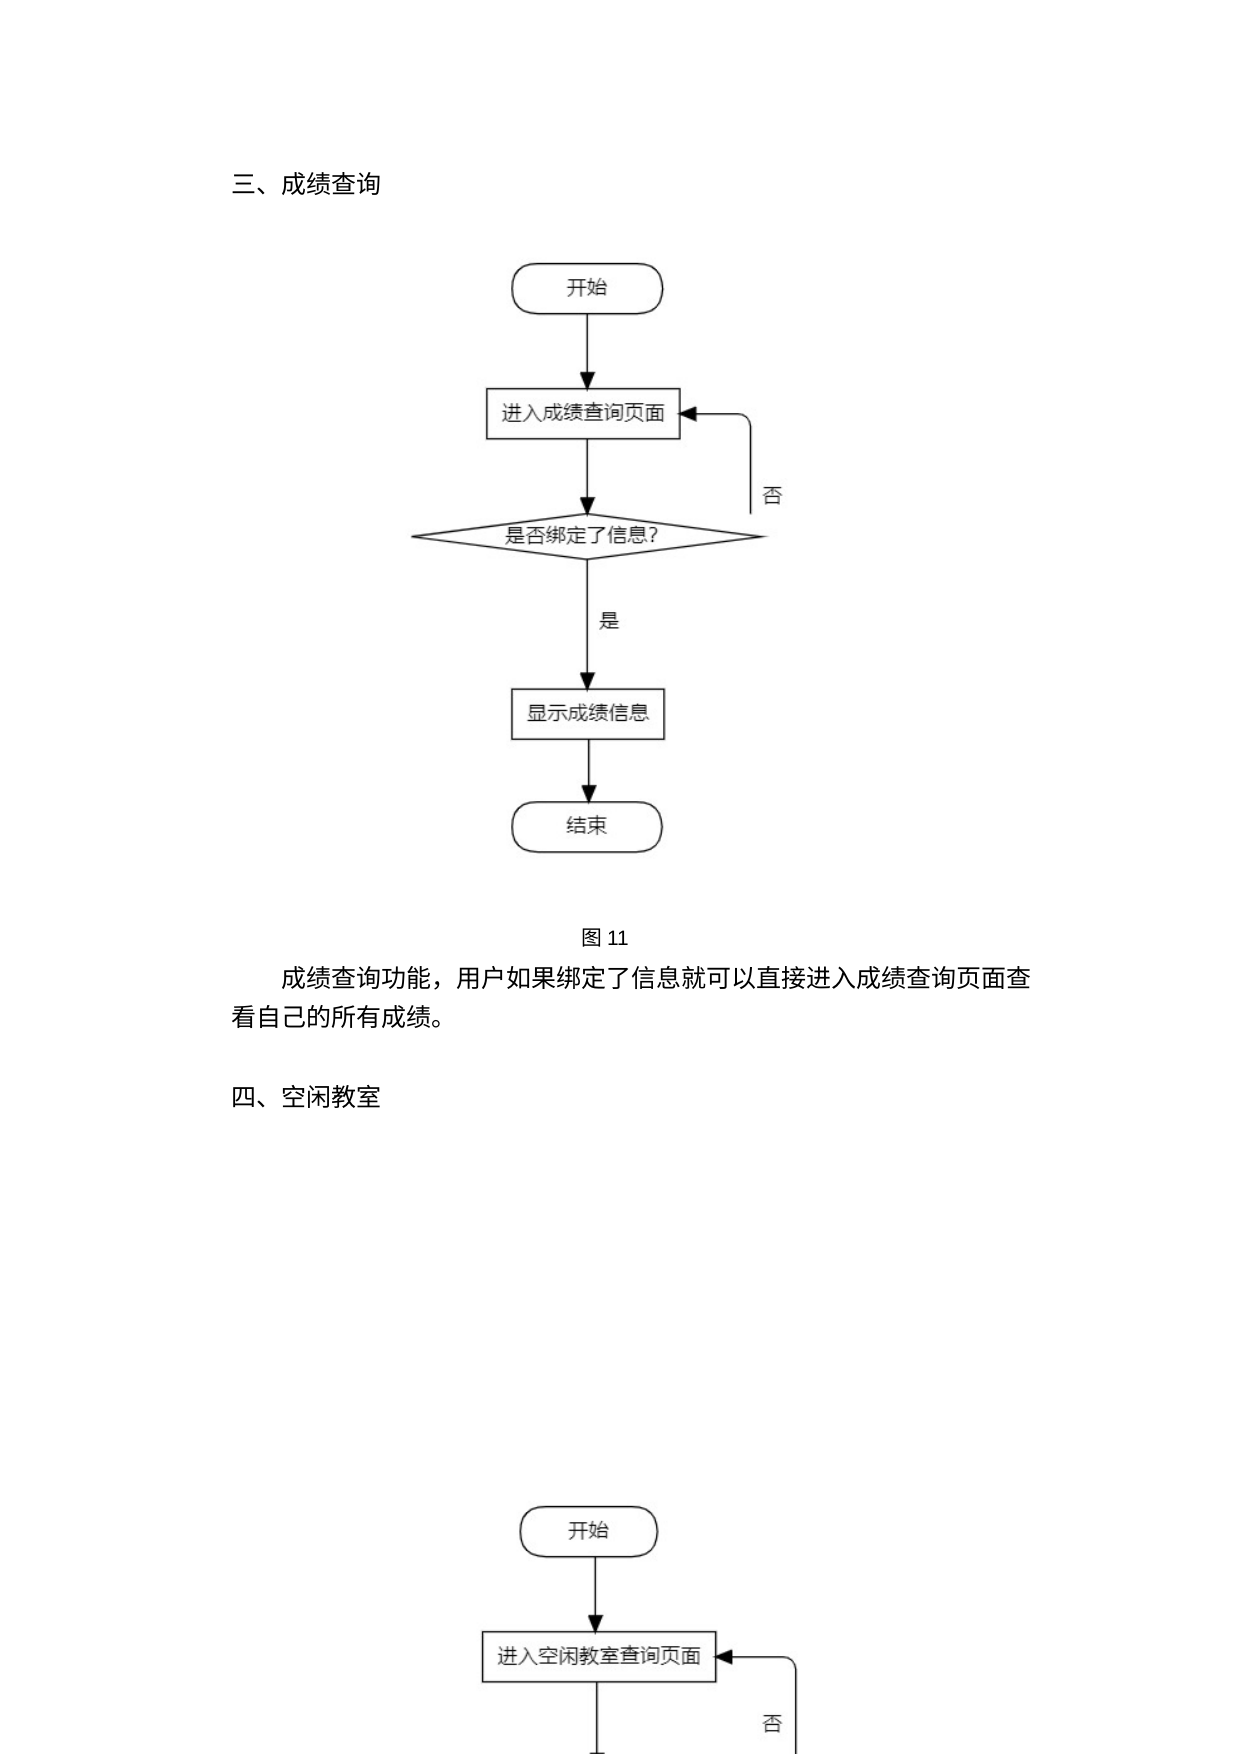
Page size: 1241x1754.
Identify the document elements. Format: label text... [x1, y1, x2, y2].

text 成绩查询功能，用户如果绑定了信息就可以直接进入成绩查询页面查看自己的所有成绩。 [231, 956, 1053, 1036]
picture [417, 1492, 859, 1754]
list 成绩查询 [231, 163, 1053, 202]
text 图 11 [544, 242, 1053, 956]
list 空闲教室 [231, 1075, 1053, 1115]
picture [397, 248, 844, 914]
